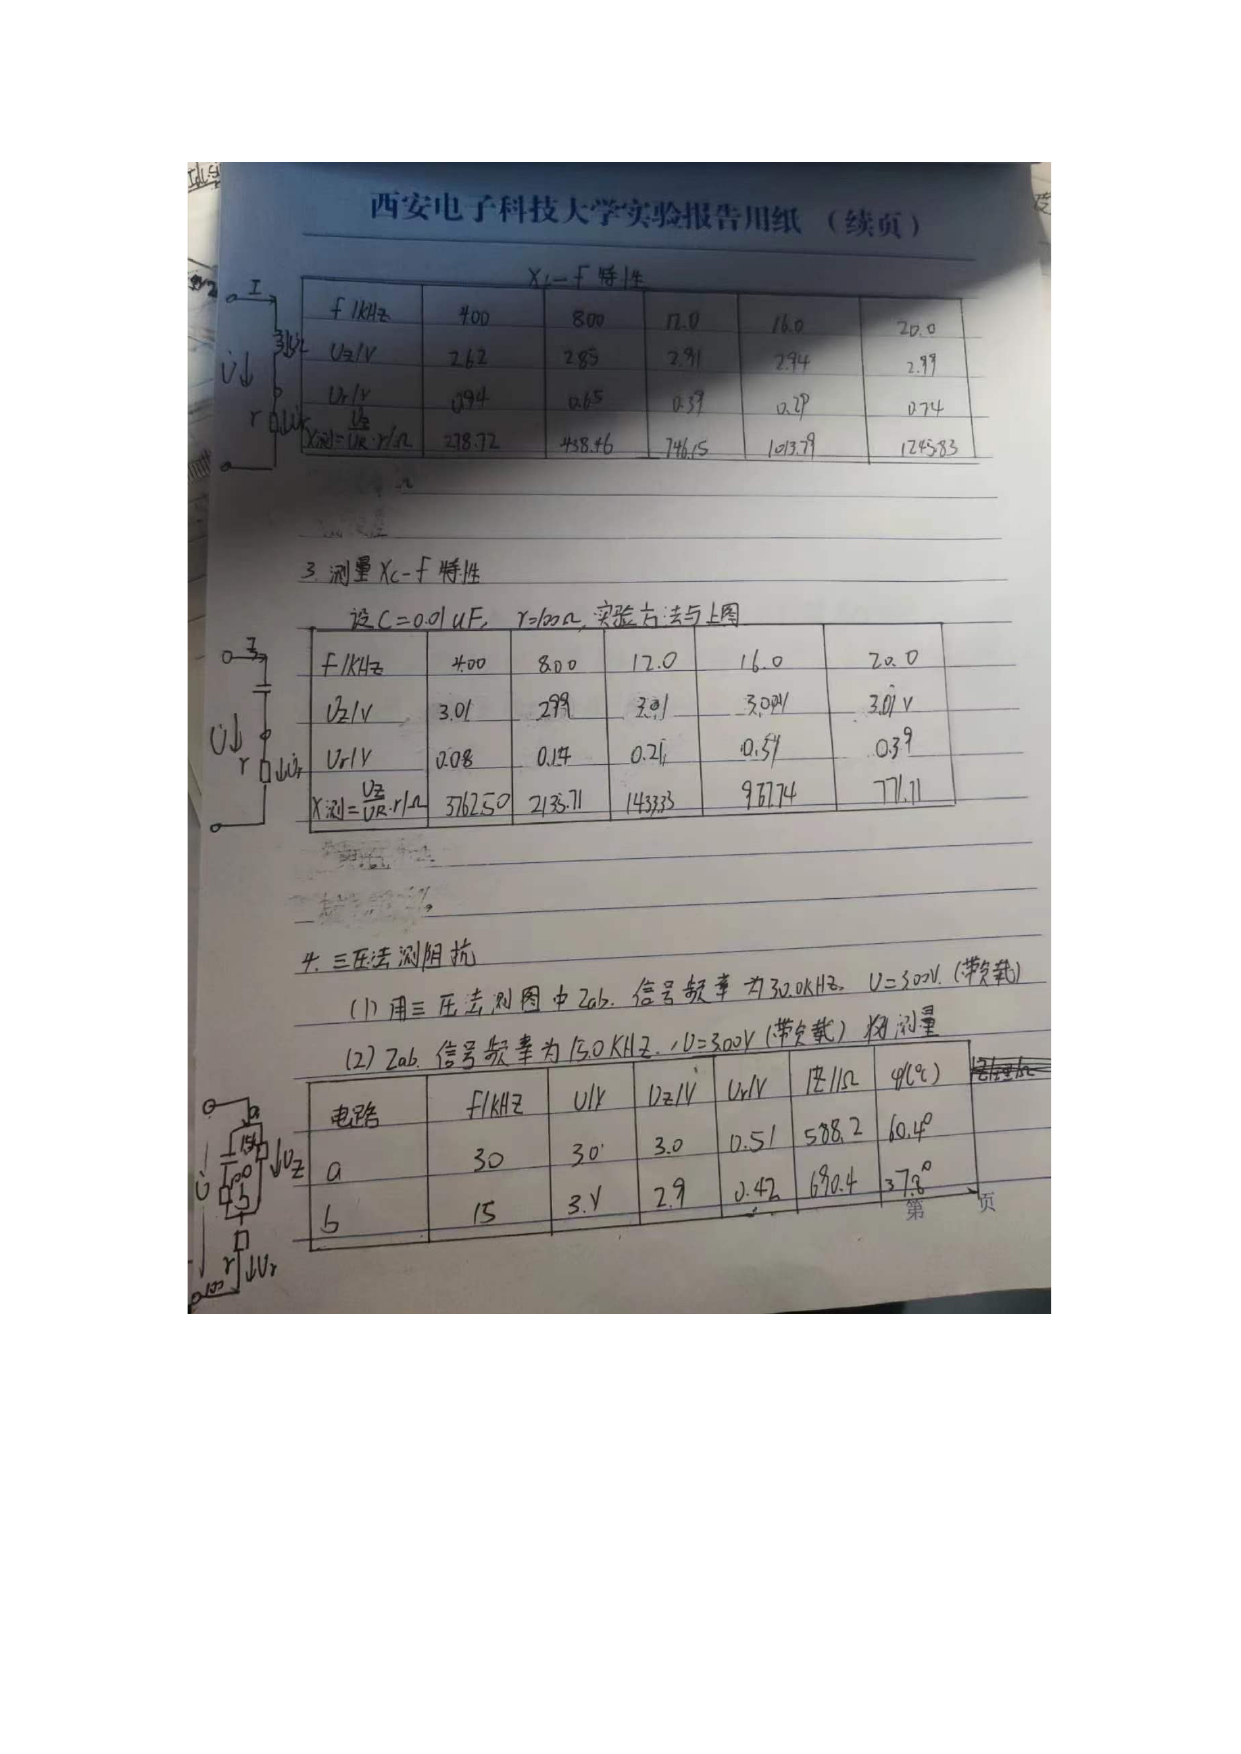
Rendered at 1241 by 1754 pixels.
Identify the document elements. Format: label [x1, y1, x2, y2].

picture [187, 162, 1052, 1314]
